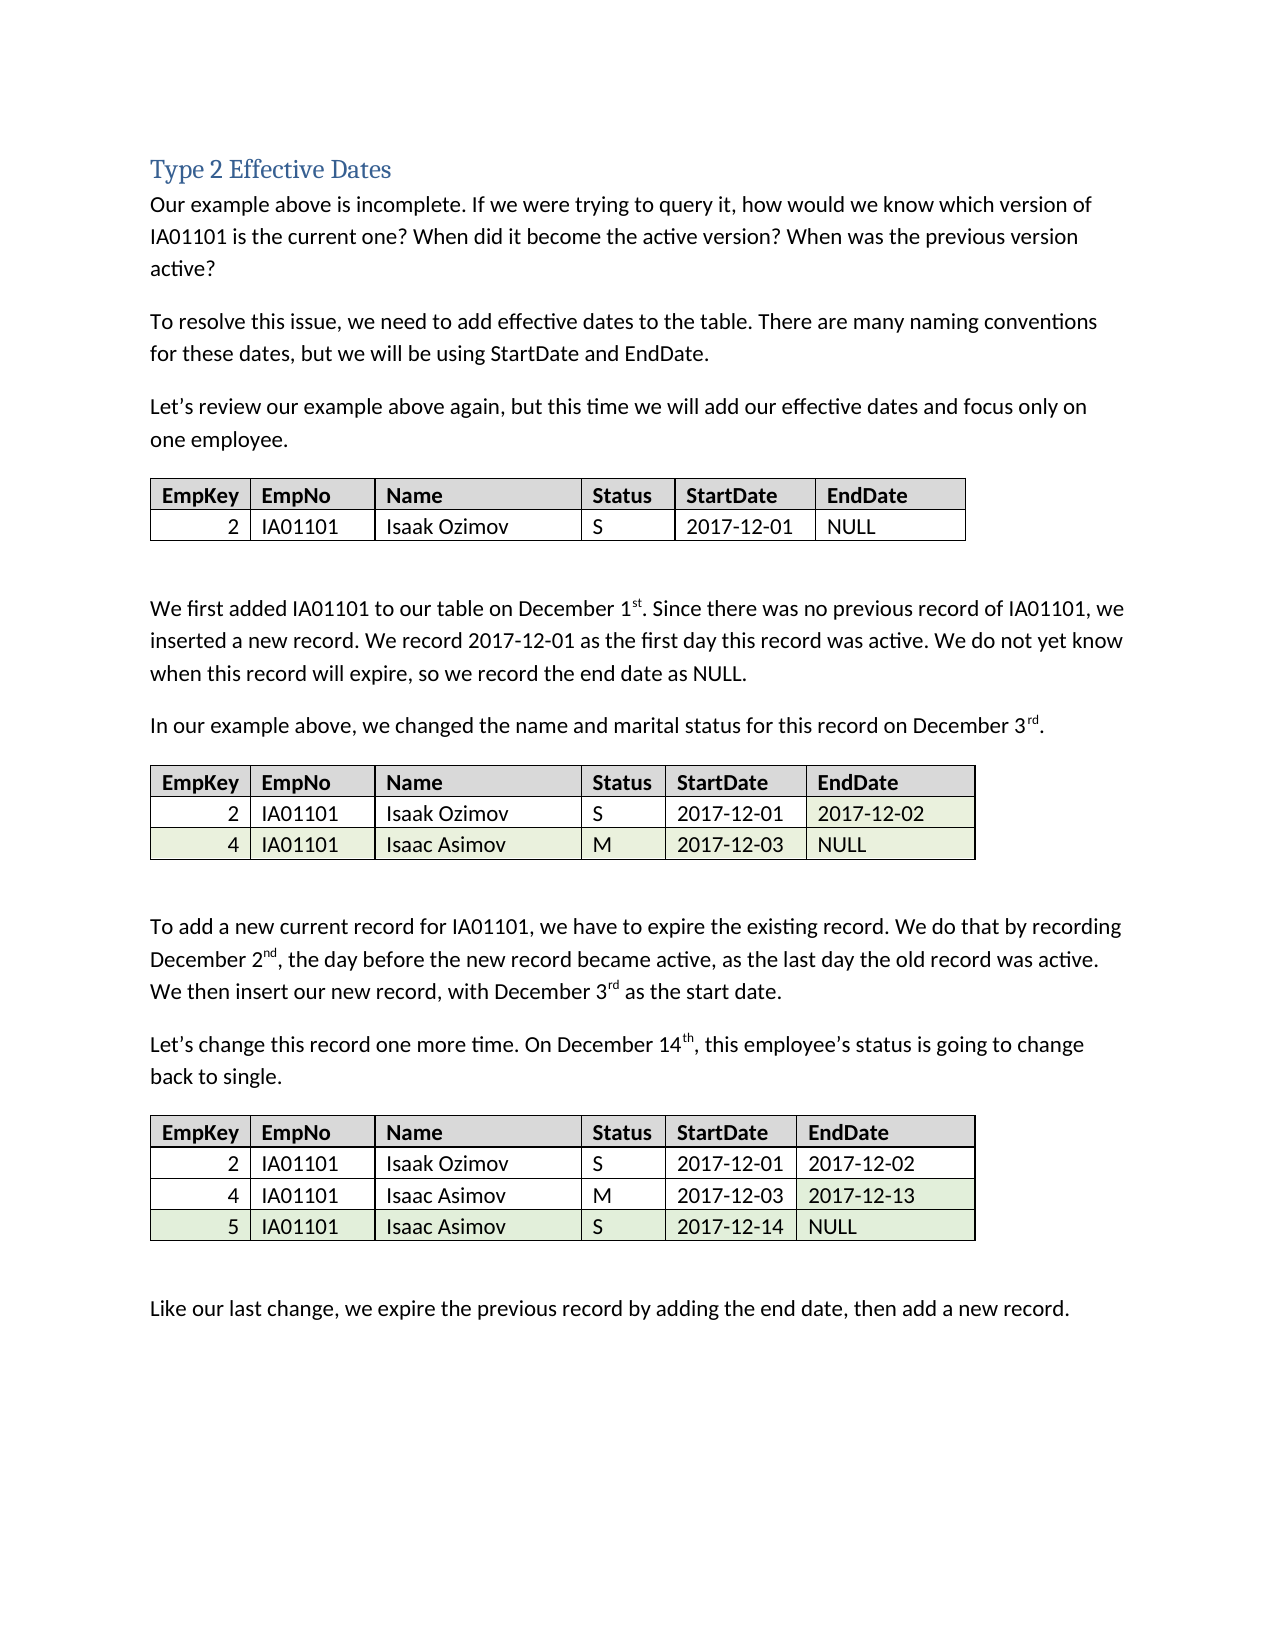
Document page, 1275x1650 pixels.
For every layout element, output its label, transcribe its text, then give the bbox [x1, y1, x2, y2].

table_cell 2017-12-02 [797, 1148, 974, 1178]
table_cell Isaak Ozimov [376, 1148, 581, 1178]
table_header EmpKey [151, 1116, 250, 1146]
table_header EmpKey [151, 479, 250, 509]
table_header EmpKey [151, 766, 250, 796]
subtitle Type 2 Effective Dates [150, 154, 1125, 185]
table_cell NULL [807, 828, 974, 858]
table_cell IA01101 [251, 510, 374, 540]
table_cell IA01101 [251, 828, 374, 858]
table_cell Isaac Asimov [376, 828, 581, 858]
table_cell NULL [797, 1210, 974, 1240]
text To resolve this issue, we need to add effective dates to the table. There are many naming conventions for these dates, but we will be using StartDate and EndDate. [150, 307, 1125, 367]
table_header StartDate [666, 1116, 796, 1146]
table_header Status [582, 479, 674, 509]
table_cell 2 [151, 510, 250, 540]
text To add a new current record for IA01101, we have to expire the existing record. We do that by recording December 2nd, the day before the new record became active, as the last day the old record was active. We then insert our new record, with December 3rd as the start date. [150, 912, 1125, 1005]
table_cell S [582, 797, 665, 827]
table_cell 2017-12-01 [676, 510, 815, 540]
table_cell 2017-12-14 [666, 1210, 796, 1240]
table_cell Isaak Ozimov [376, 510, 581, 540]
table_cell 2017-12-01 [666, 797, 806, 827]
table_cell IA01101 [251, 797, 374, 827]
text Let’s change this record one more time. On December 14th, this employee’s status is going to change back to single. [150, 1030, 1125, 1090]
text Like our last change, we expire the previous record by adding the end date, then add a new record. [150, 1294, 1125, 1322]
table_header StartDate [676, 479, 815, 509]
table_header Name [376, 766, 581, 796]
table_cell 5 [151, 1210, 250, 1240]
table_cell 2017-12-03 [666, 1179, 796, 1209]
table_cell 2 [151, 797, 250, 827]
table_cell 2017-12-03 [666, 828, 806, 858]
table_cell 4 [151, 1179, 250, 1209]
table_cell S [582, 510, 674, 540]
text We first added IA01101 to our table on December 1st. Since there was no previous record of IA01101, we inserted a new record. We record 2017-12-01 as the first day this record was active. We do not yet know when this record will expire, so we record the end date as NULL. [150, 594, 1125, 687]
table_header StartDate [666, 766, 806, 796]
table_cell IA01101 [251, 1148, 374, 1178]
text Let’s review our example above again, but this time we will add our effective dates and focus only on one employee. [150, 392, 1125, 453]
table_header EndDate [797, 1116, 974, 1146]
table_header EmpNo [251, 766, 374, 796]
table_header Name [376, 479, 581, 509]
table_cell 2 [151, 1148, 250, 1178]
table_cell 2017-12-13 [797, 1179, 974, 1209]
table_cell M [582, 828, 665, 858]
text Our example above is incomplete. If we were trying to query it, how would we know which version of IA01101 is the current one? When did it become the active version? When was the previous version active? [150, 190, 1125, 282]
table_cell Isaac Asimov [376, 1210, 581, 1240]
table_cell 2017-12-02 [807, 797, 974, 827]
table_header Status [582, 1116, 665, 1146]
text In our example above, we changed the name and marital status for this record on December 3rd. [150, 712, 1125, 740]
table_cell 2017-12-01 [666, 1148, 796, 1178]
table_cell M [582, 1179, 665, 1209]
table_header EmpNo [251, 479, 374, 509]
table_cell IA01101 [251, 1210, 374, 1240]
table_cell NULL [816, 510, 965, 540]
table_header EndDate [807, 766, 974, 796]
table_cell IA01101 [251, 1179, 374, 1209]
table_header Status [582, 766, 665, 796]
table_header Name [376, 1116, 581, 1146]
table_cell Isaac Asimov [376, 1179, 581, 1209]
table_cell S [582, 1148, 665, 1178]
table_cell S [582, 1210, 665, 1240]
table_cell 4 [151, 828, 250, 858]
table_cell Isaak Ozimov [376, 797, 581, 827]
table_header EmpNo [251, 1116, 374, 1146]
table_header EndDate [816, 479, 965, 509]
